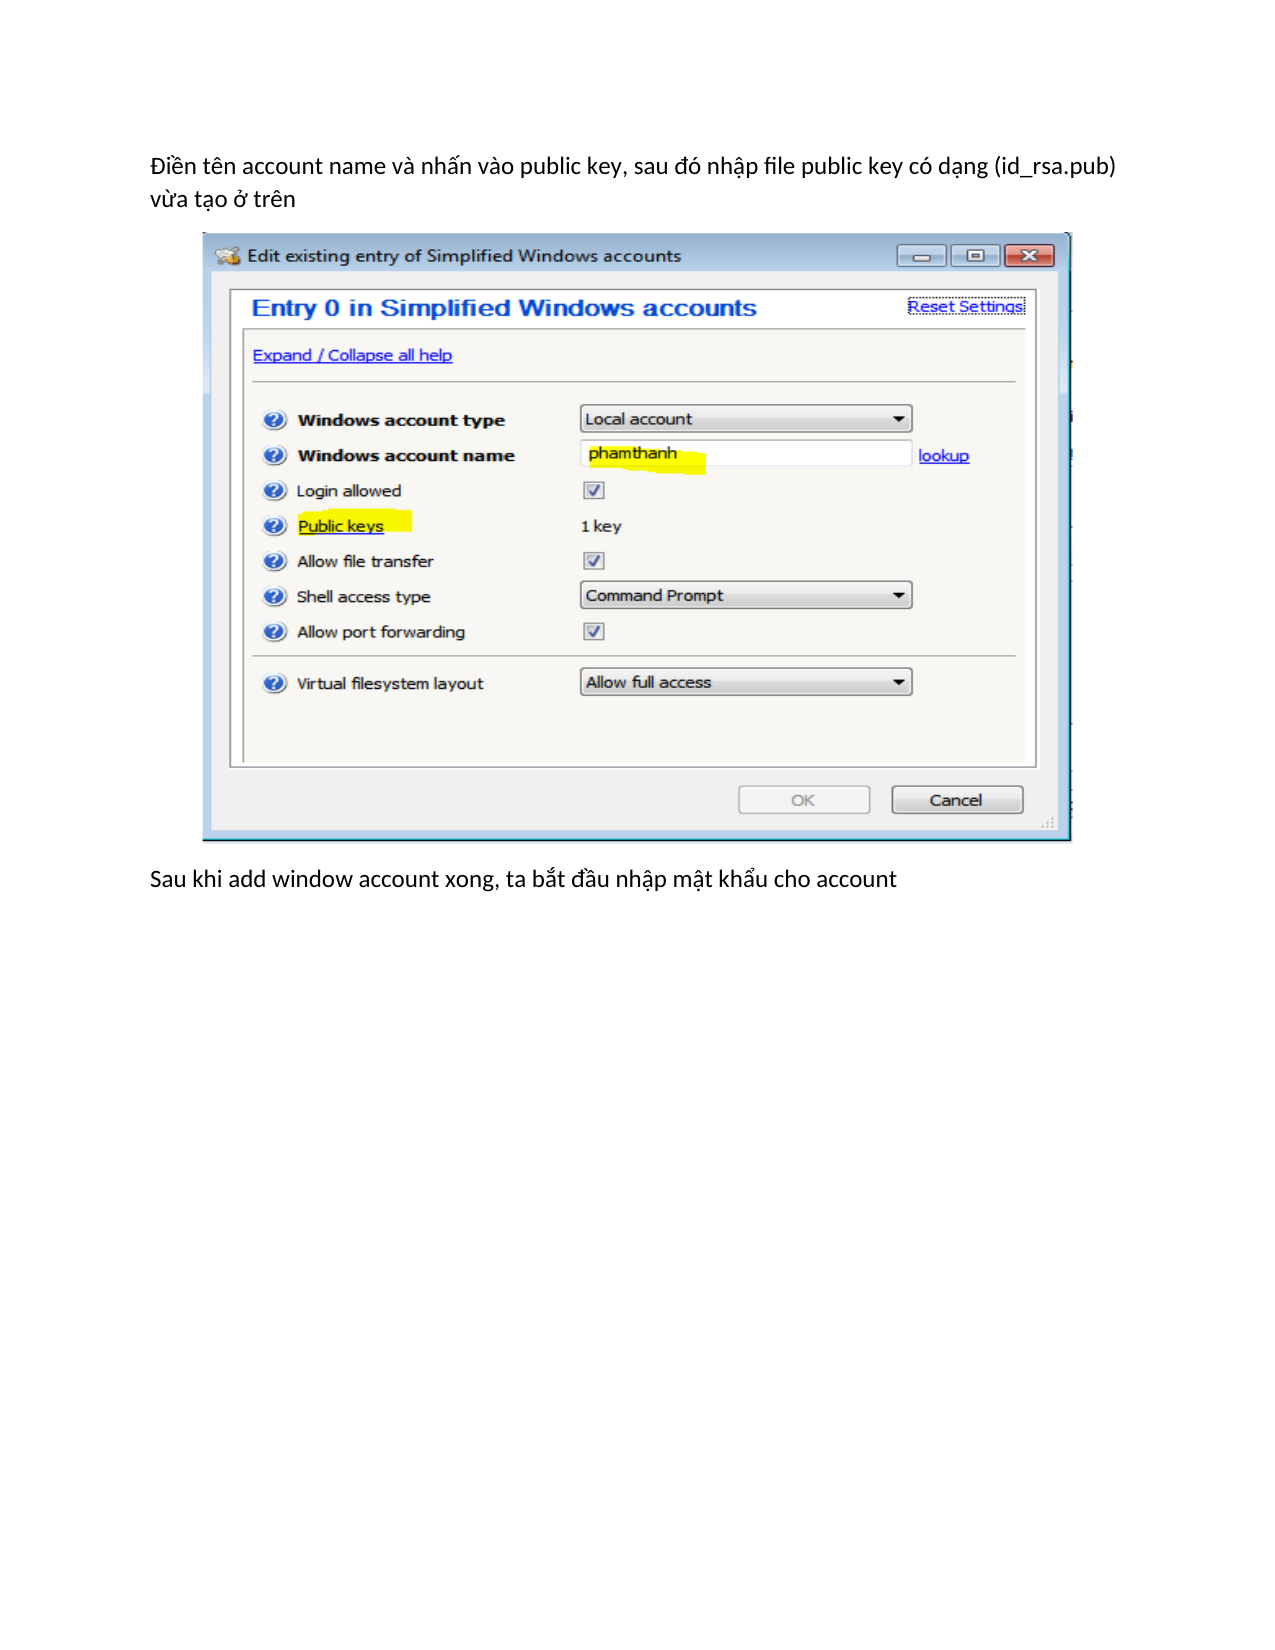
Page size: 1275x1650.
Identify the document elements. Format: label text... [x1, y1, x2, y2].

picture [202, 232, 1073, 844]
text Điền tên account name và nhấn vào public key, sau đó nhập file public key có dạng (id_rsa.pub) vừa tạo ở trên [150, 150, 1125, 213]
text Sau khi add window account xong, ta bắt đầu nhập mật khẩu cho account [150, 863, 1125, 893]
